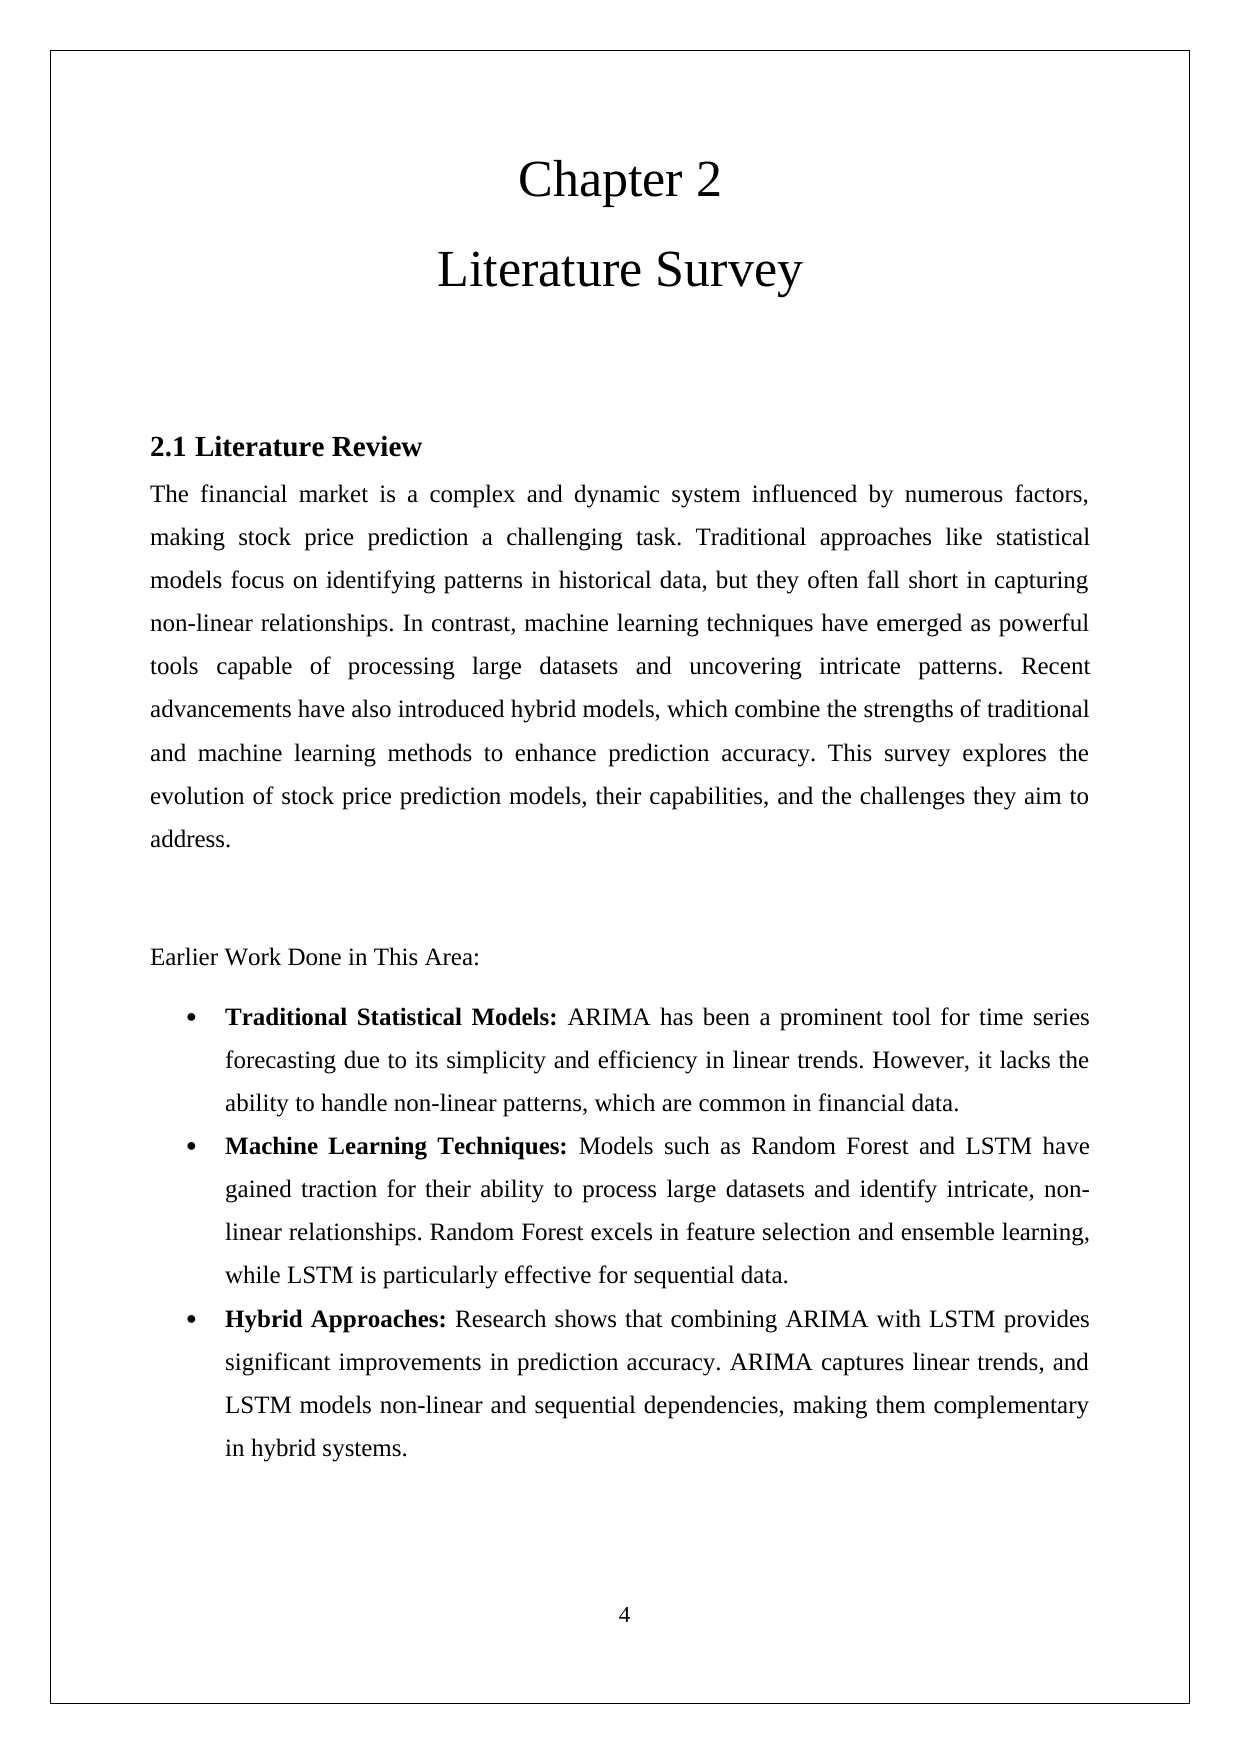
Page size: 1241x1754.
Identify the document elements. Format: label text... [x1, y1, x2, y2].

text Chapter 2 Literature Survey [437, 148, 837, 298]
list Machine Learning Techniques: Models such as Random Forest and LSTM have gained traction for their ability to process large datasets and identify intricate, non- linear relationships. Random Forest excels in feature selection and ensemble learning, while LSTM is particularly effective for sequential data. [187, 1131, 1091, 1289]
list Traditional Statistical Models: ARIMA has been a prominent tool for time series forecasting due to its simplicity and efficiency in linear trends. However, it lacks the ability to handle non-linear patterns, which are common in financial data. [187, 1002, 1090, 1117]
subtitle Literature Review [150, 429, 1130, 462]
text Earlier Work Done in This Area: [150, 942, 1130, 971]
text The financial market is a complex and dynamic system influenced by numerous factors, making stock price prediction a challenging task. Traditional approaches like statistical models focus on identifying patterns in historical data, but they often fall short in capturing non-linear relationships. In contrast, machine learning techniques have emerged as powerful tools capable of processing large datasets and uncovering intricate patterns. Recent advancements have also introduced hybrid models, which combine the strengths of traditional and machine learning methods to enhance prediction accuracy. This survey explores the evolution of stock price prediction models, their capabilities, and the challenges they aim to address. [150, 479, 1090, 853]
list Hybrid Approaches: Research shows that combining ARIMA with LSTM provides significant improvements in prediction accuracy. ARIMA captures linear trends, and LSTM models non-linear and sequential dependencies, making them complementary in hybrid systems. [187, 1304, 1090, 1462]
